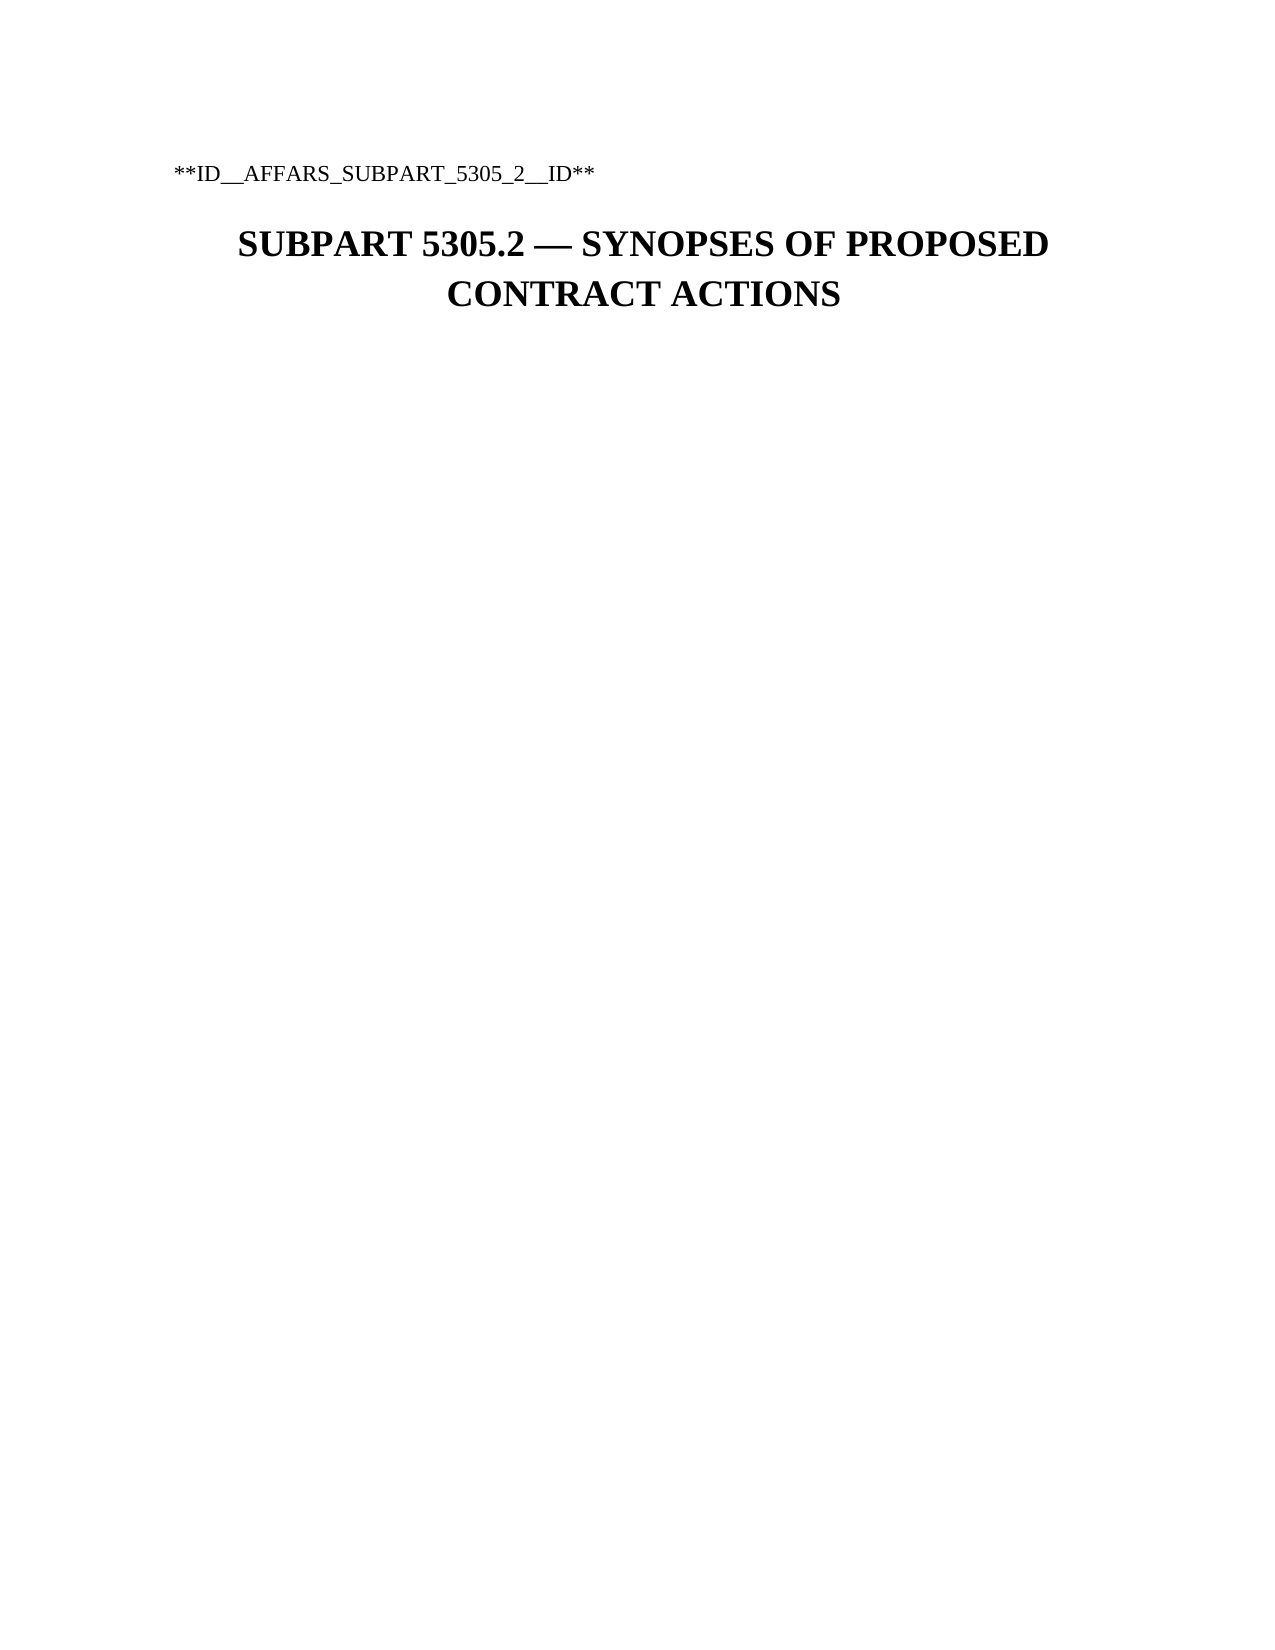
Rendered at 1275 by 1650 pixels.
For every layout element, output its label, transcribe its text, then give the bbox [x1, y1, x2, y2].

text **ID__AFFARS_SUBPART_5305_2__ID** [163, 150, 1135, 197]
subtitle SUBPART 5305.2 — SYNOPSES OF PROPOSED CONTRACT ACTIONS [162, 222, 1125, 314]
